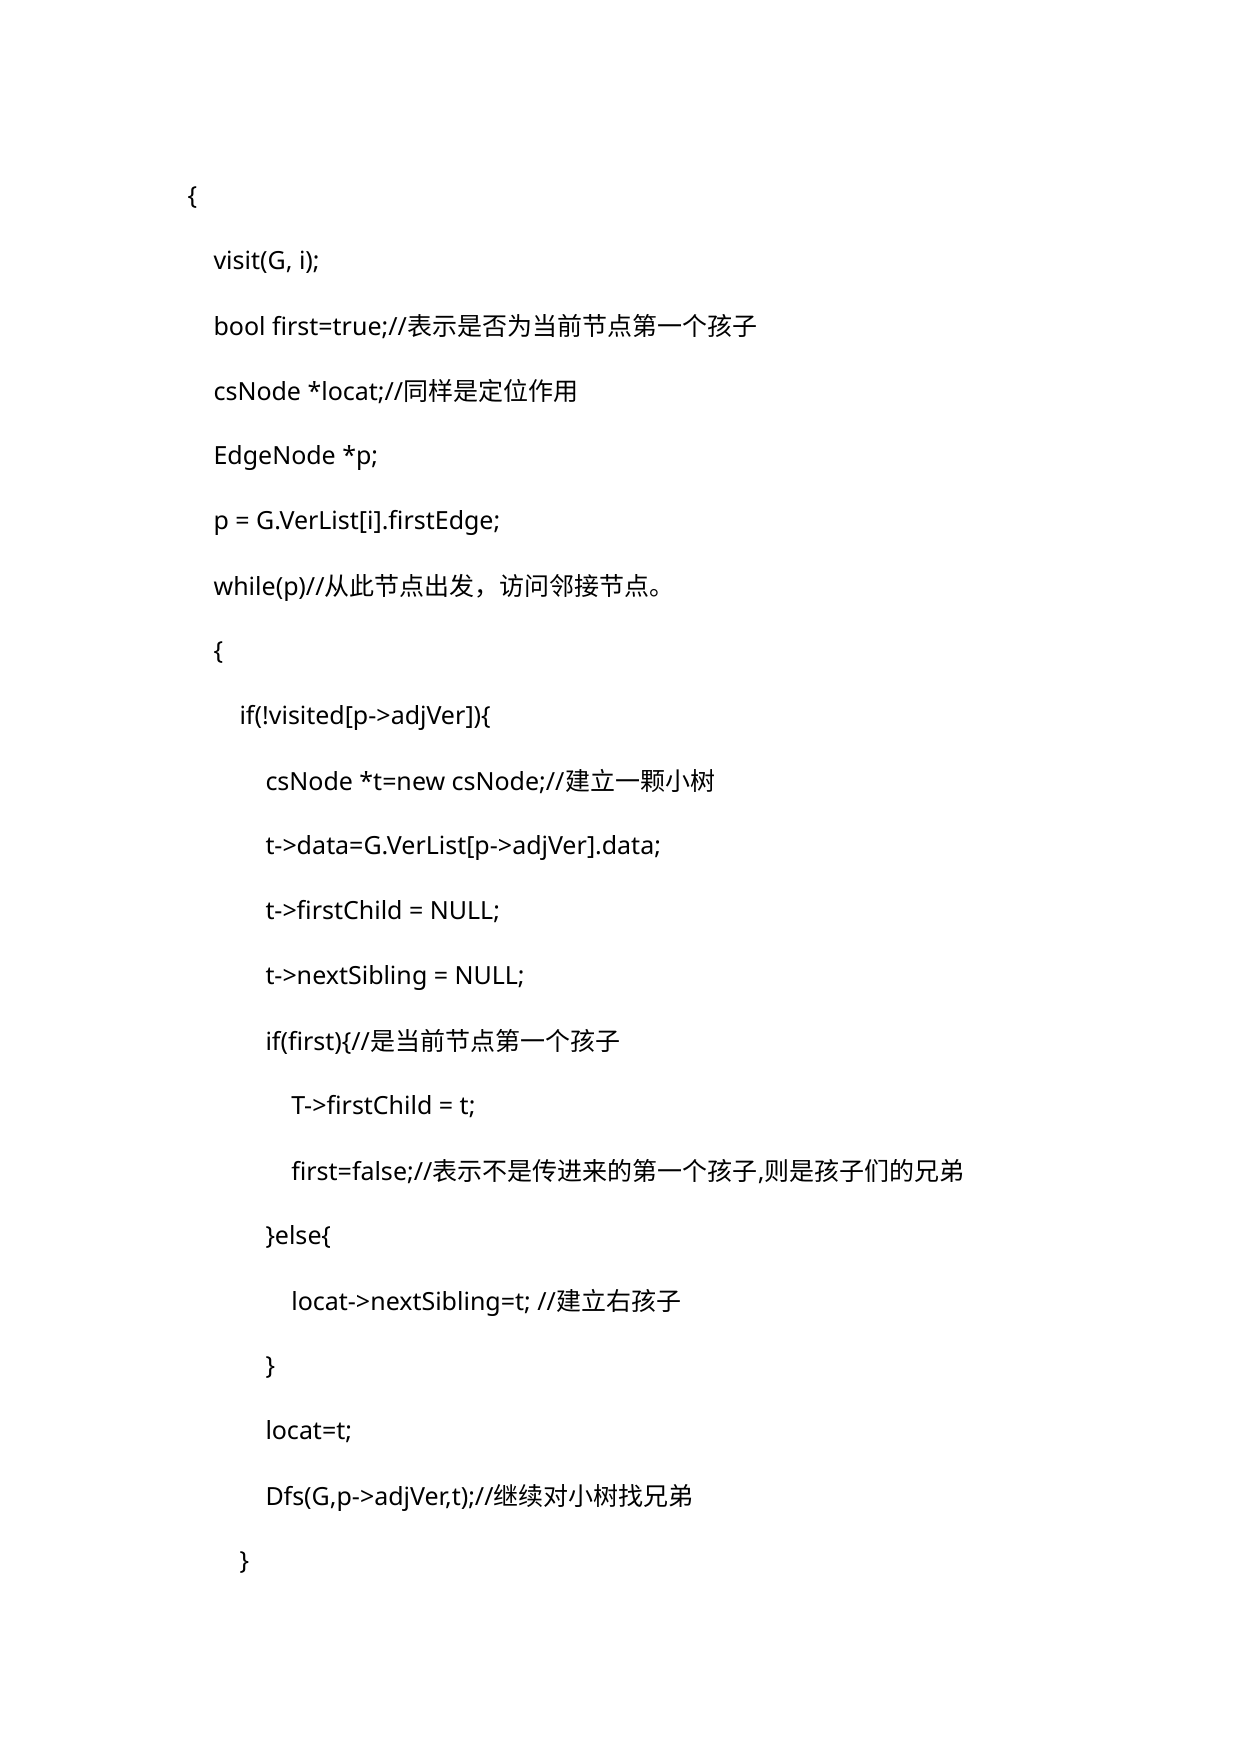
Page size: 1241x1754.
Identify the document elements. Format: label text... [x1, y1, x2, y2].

text T->firstChild = t; [187, 1072, 1053, 1137]
text if(first){//是当前节点第一个孩子 [187, 1007, 1053, 1072]
text EdgeNode *p; [187, 422, 1053, 487]
text csNode *t=new csNode;//建立一颗小树 [187, 747, 1053, 812]
text p = G.VerList[i].firstEdge; [187, 487, 1053, 552]
text locat->nextSibling=t; //建立右孩子 [187, 1267, 1053, 1332]
text t->nextSibling = NULL; [187, 942, 1053, 1007]
text }else{ [187, 1202, 1053, 1267]
text } [187, 1527, 1053, 1592]
text csNode *locat;//同样是定位作用 [187, 357, 1053, 422]
text Dfs(G,p->adjVer,t);//继续对小树找兄弟 [187, 1462, 1053, 1527]
text { [187, 162, 1053, 227]
text first=false;//表示不是传进来的第一个孩子,则是孩子们的兄弟 [187, 1137, 1053, 1202]
text } [187, 1332, 1053, 1397]
text locat=t; [187, 1397, 1053, 1462]
text while(p)//从此节点出发，访问邻接节点。 [187, 552, 1053, 617]
text t->data=G.VerList[p->adjVer].data; [187, 812, 1053, 877]
text { [187, 617, 1053, 682]
text if(!visited[p->adjVer]){ [187, 682, 1053, 747]
text bool first=true;//表示是否为当前节点第一个孩子 [187, 292, 1053, 357]
text t->firstChild = NULL; [187, 877, 1053, 942]
text visit(G, i); [187, 227, 1053, 292]
